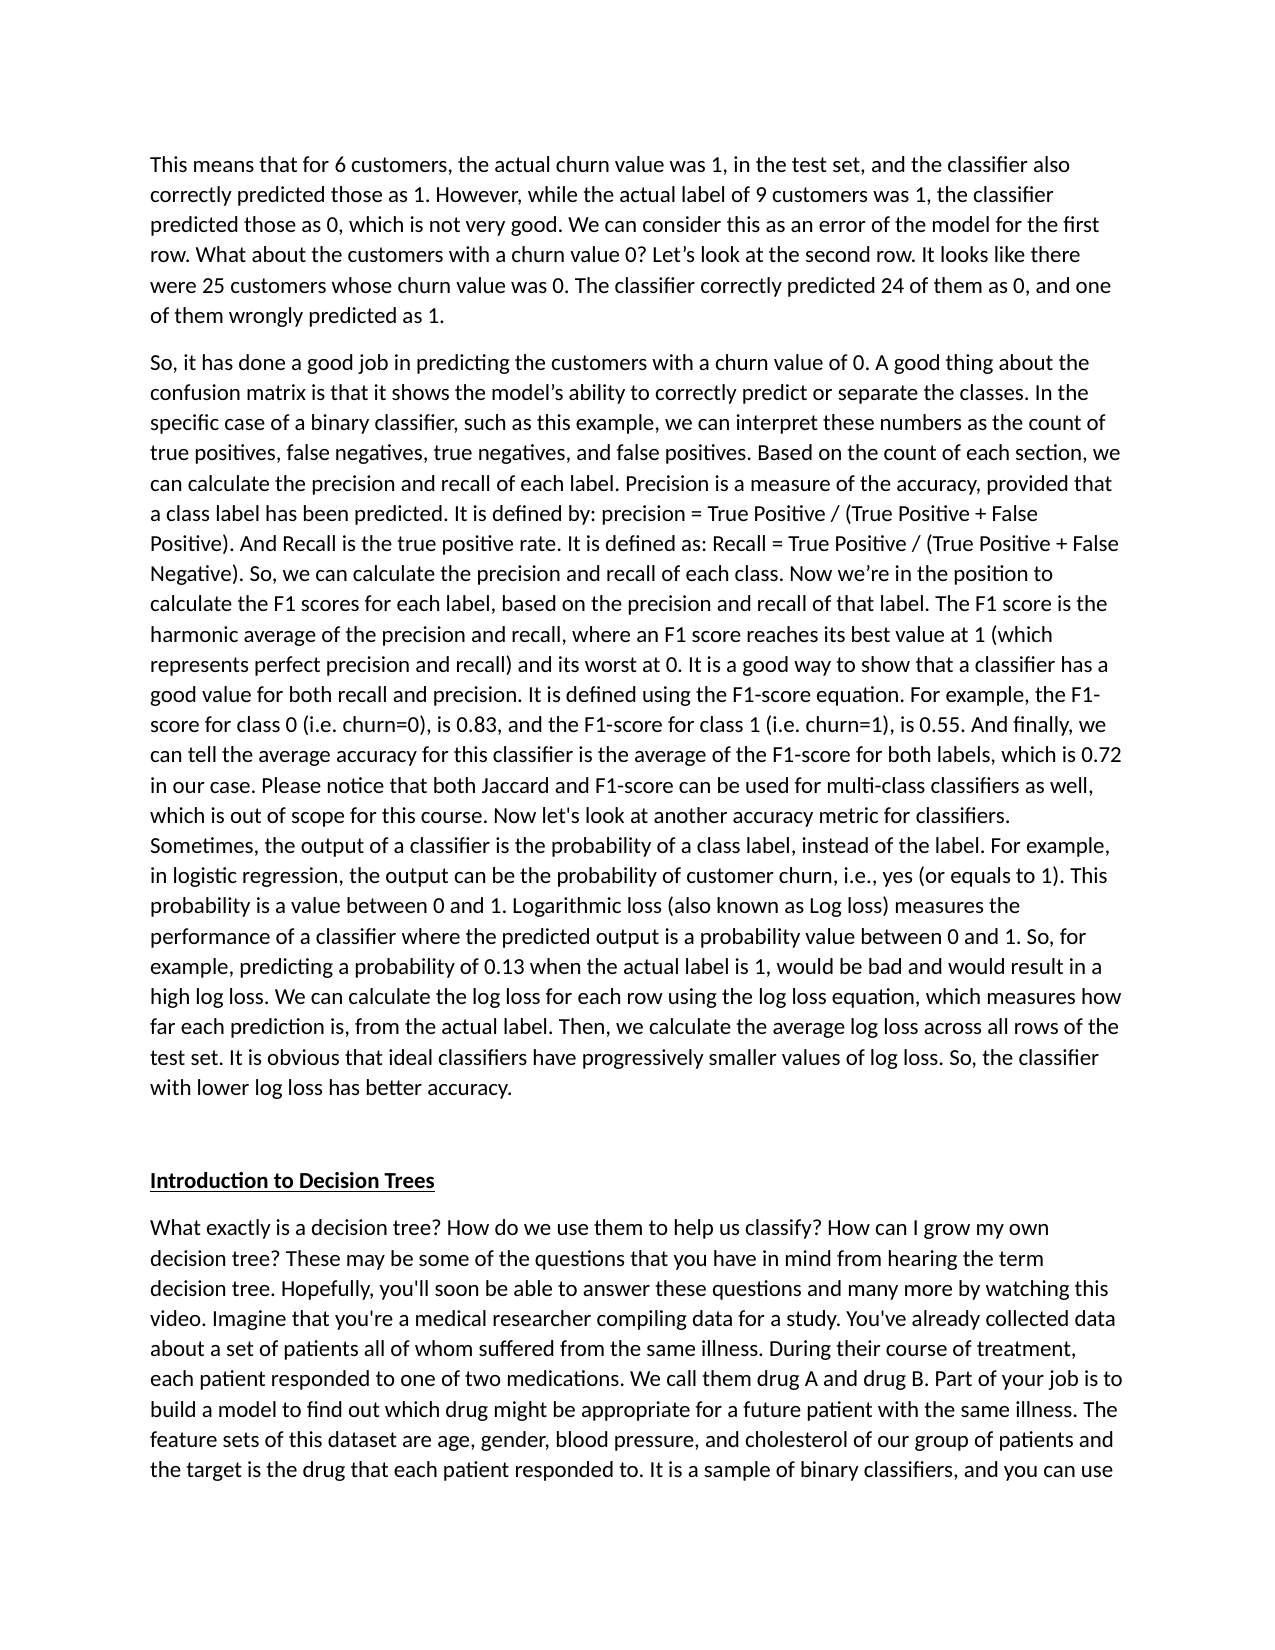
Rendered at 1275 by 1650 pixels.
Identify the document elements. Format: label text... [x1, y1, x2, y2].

text So, it has done a good job in predicting the customers with a churn value of 0. A good thing about the confusion matrix is that it shows the model’s ability to correctly predict or separate the classes. In the specific case of a binary classifier, such as this example, we can interpret these numbers as the count of true positives, false negatives, true negatives, and false positives. Based on the count of each section, we can calculate the precision and recall of each label. Precision is a measure of the accuracy, provided that a class label has been predicted. It is defined by: precision = True Positive / (True Positive + False Positive). And Recall is the true positive rate. It is defined as: Recall = True Positive / (True Positive + False Negative). So, we can calculate the precision and recall of each class. Now we’re in the position to calculate the F1 scores for each label, based on the precision and recall of that label. The F1 score is the harmonic average of the precision and recall, where an F1 score reaches its best value at 1 (which represents perfect precision and recall) and its worst at 0. It is a good way to show that a classifier has a good value for both recall and precision. It is defined using the F1-score equation. For example, the F1-score for class 0 (i.e. churn=0), is 0.83, and the F1-score for class 1 (i.e. churn=1), is 0.55. And finally, we can tell the average accuracy for this classifier is the average of the F1-score for both labels, which is 0.72 in our case. Please notice that both Jaccard and F1-score can be used for multi-class classifiers as well, which is out of scope for this course. Now let's look at another accuracy metric for classifiers. Sometimes, the output of a classifier is the probability of a class label, instead of the label. For example, in logistic regression, the output can be the probability of customer churn, i.e., yes (or equals to 1). This probability is a value between 0 and 1. Logarithmic loss (also known as Log loss) measures the performance of a classifier where the predicted output is a probability value between 0 and 1. So, for example, predicting a probability of 0.13 when the actual label is 1, would be bad and would result in a high log loss. We can calculate the log loss for each row using the log loss equation, which measures how far each prediction is, from the actual label. Then, we calculate the average log loss across all rows of the test set. It is obvious that ideal classifiers have progressively smaller values of log loss. So, the classifier with lower log loss has better accuracy. [150, 348, 1125, 1101]
text Introduction to Decision Trees [150, 1167, 1125, 1195]
text This means that for 6 customers, the actual churn value was 1, in the test set, and the classifier also correctly predicted those as 1. However, while the actual label of 9 customers was 1, the classifier predicted those as 0, which is not very good. We can consider this as an error of the model for the first row. What about the customers with a churn value 0? Let’s look at the second row. It looks like there were 25 customers whose churn value was 0. The classifier correctly predicted 24 of them as 0, and one of them wrongly predicted as 1. [150, 150, 1125, 329]
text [150, 1213, 1125, 1483]
